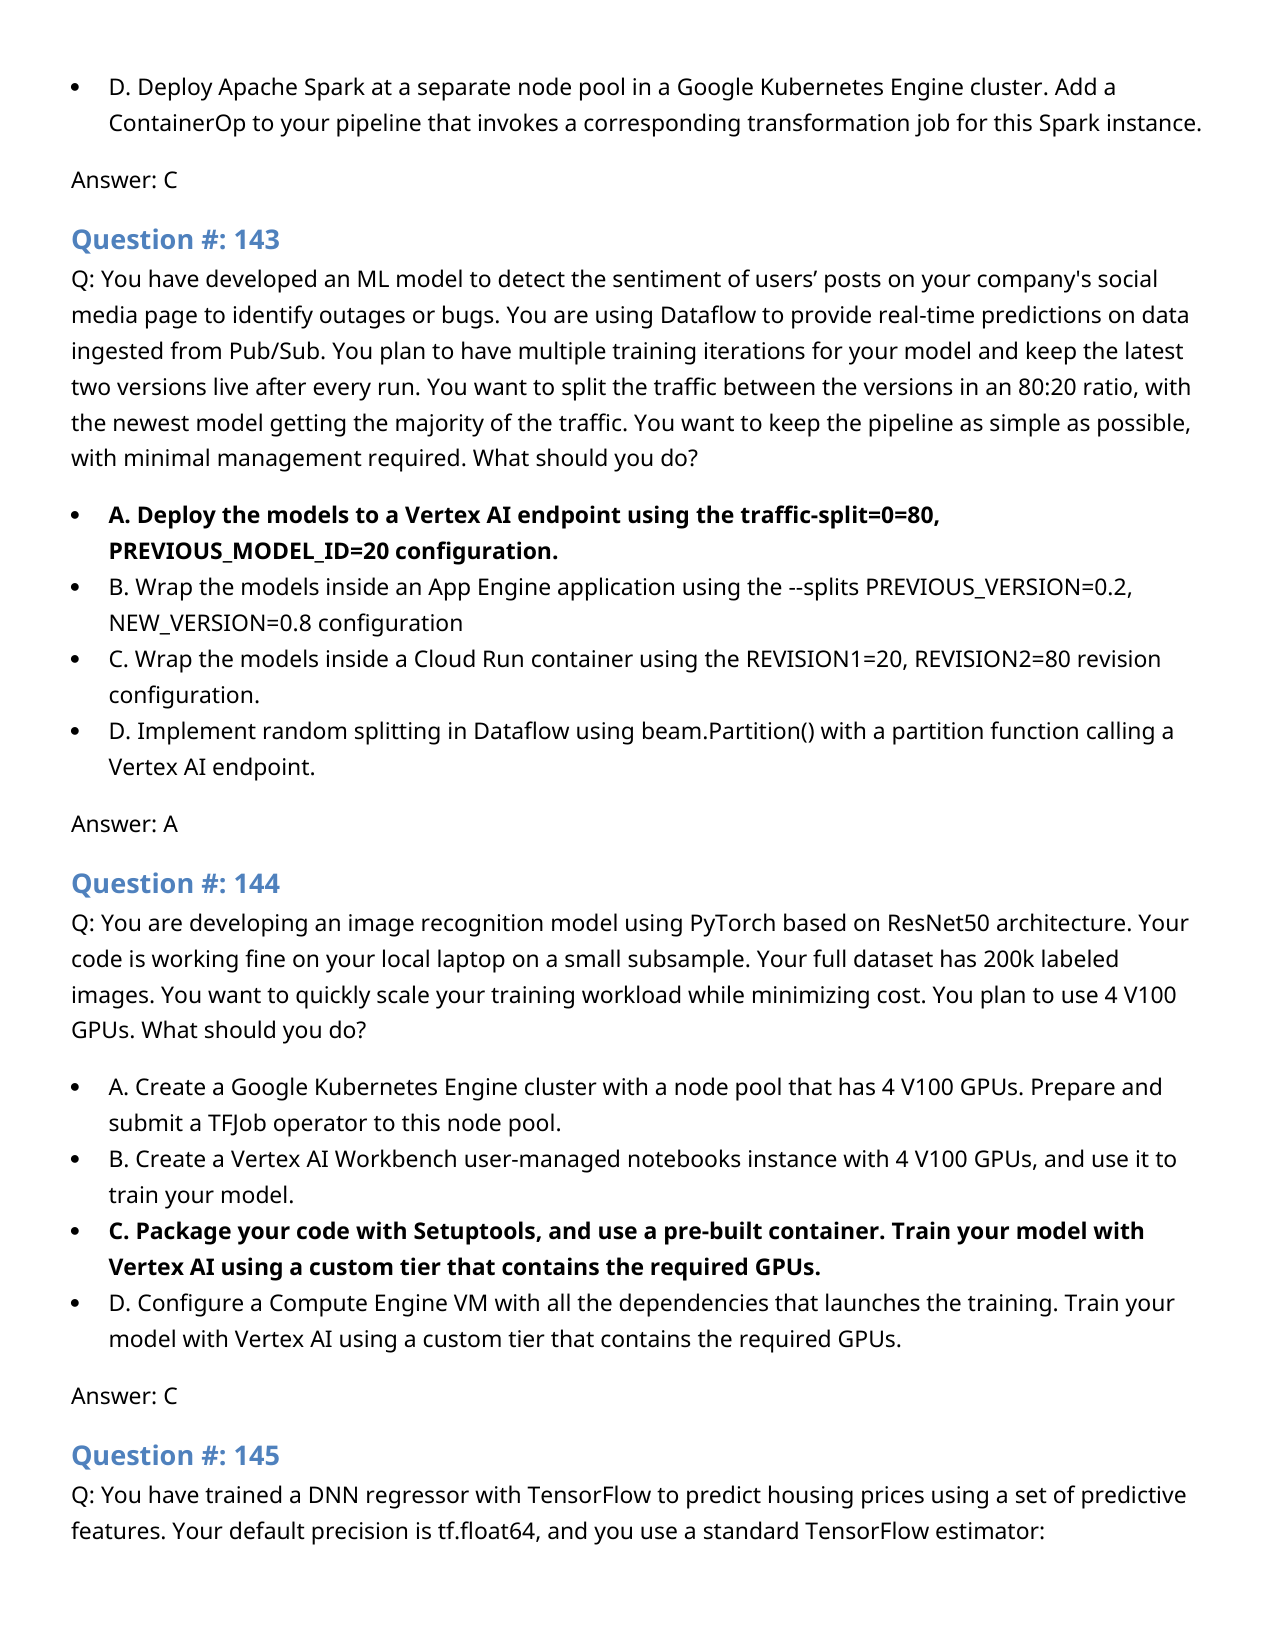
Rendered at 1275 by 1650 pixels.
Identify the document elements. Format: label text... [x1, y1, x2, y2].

text Q: You are developing an image recognition model using PyTorch based on ResNet50 architecture. Your code is working fine on your local laptop on a small subsample. Your full dataset has 200k labeled images. You want to quickly scale your training workload while minimizing cost. You plan to use 4 V100 GPUs. What should you do? [71, 907, 1204, 1046]
text Answer: A [71, 807, 1204, 839]
list D. Configure a Compute Engine VM with all the dependencies that launches the training. Train your model with Vertex AI using a custom tier that contains the required GPUs. [71, 1287, 1204, 1354]
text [71, 1479, 1204, 1546]
text Answer: C [71, 163, 1204, 195]
list B. Create a Vertex AI Workbench user-managed notebooks instance with 4 V100 GPUs, and use it to train your model. [71, 1143, 1204, 1210]
text Answer: C [71, 1379, 1204, 1411]
list A. Create a Google Kubernetes Engine cluster with a node pool that has 4 V100 GPUs. Prepare and submit a TFJob operator to this node pool. [71, 1071, 1204, 1138]
list C. Package your code with Setuptools, and use a pre-built container. Train your model with Vertex AI using a custom tier that contains the required GPUs. [71, 1215, 1204, 1282]
list A. Deploy the models to a Vertex AI endpoint using the traffic-split=0=80, PREVIOUS_MODEL_ID=20 configuration. [71, 499, 1204, 566]
text Q: You have developed an ML model to detect the sentiment of users’ posts on your company's social media page to identify outages or bugs. You are using Dataflow to provide real-time predictions on data ingested from Pub/Sub. You plan to have multiple training iterations for your model and keep the latest two versions live after every run. You want to split the traffic between the versions in an 80:20 ratio, with the newest model getting the majority of the traffic. You want to keep the pipeline as simple as possible, with minimal management required. What should you do? [71, 263, 1204, 474]
subtitle Question #: 144 [71, 864, 1204, 901]
subtitle Question #: 143 [71, 220, 1204, 257]
list D. Implement random splitting in Dataflow using beam.Partition() with a partition function calling a Vertex AI endpoint. [71, 715, 1204, 782]
list C. Wrap the models inside a Cloud Run container using the REVISION1=20, REVISION2=80 revision configuration. [71, 643, 1204, 710]
list D. Deploy Apache Spark at a separate node pool in a Google Kubernetes Engine cluster. Add a ContainerOp to your pipeline that invokes a corresponding transformation job for this Spark instance. [71, 71, 1204, 138]
subtitle Question #: 145 [71, 1436, 1204, 1473]
list B. Wrap the models inside an App Engine application using the --splits PREVIOUS_VERSION=0.2, NEW_VERSION=0.8 configuration [71, 571, 1204, 638]
